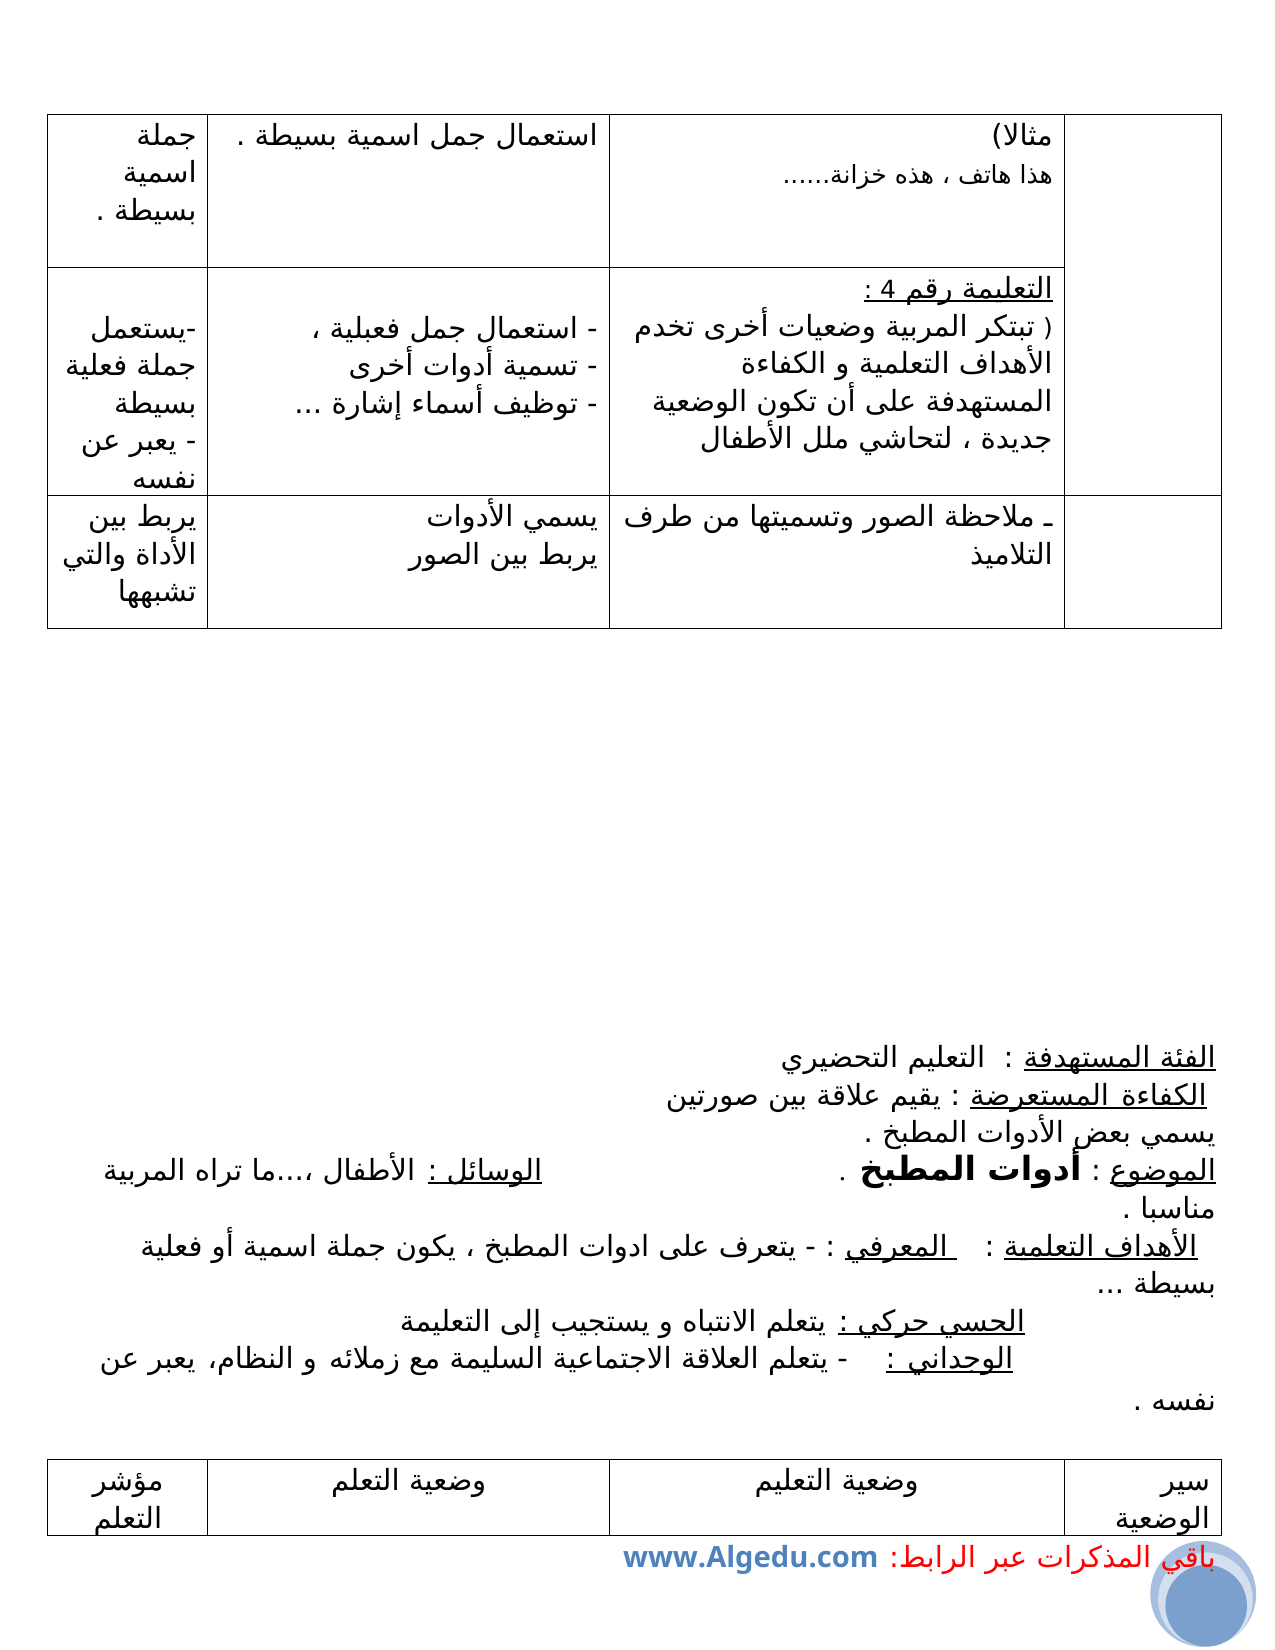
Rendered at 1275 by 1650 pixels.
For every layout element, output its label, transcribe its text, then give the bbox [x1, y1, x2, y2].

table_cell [48, 115, 207, 267]
text الوجداني : - يتعلم العلاقة الاجتماعية السليمة مع زملائه و النظام، يعبر عن نفسه . [59, 1338, 1216, 1419]
table_cell -يستعمل جملة فعلية بسيطة - يعبر عن نفسه [48, 268, 207, 495]
table_header وضعية التعليم [610, 1460, 1064, 1535]
table_header مؤشر التعلم [48, 1460, 207, 1535]
text يسمي بعض الأدوات المطبخ . [59, 1112, 1216, 1149]
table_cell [208, 115, 609, 267]
table_cell يسمي الأدوات يربط بين الصور [208, 496, 609, 627]
table_header وضعية التعلم [208, 1460, 609, 1535]
table_header سير الوضعية [1065, 1460, 1221, 1535]
text الفئة المستهدفة : التعليم التحضيري [59, 1037, 1216, 1074]
table_cell [1065, 496, 1221, 627]
table_cell التعليمة رقم 4 : ( تبتكر المربية وضعيات أخرى تخدم الأهداف التعلمية و الكفاءة المستهدفة على أن تكون الوضعية جديدة ، لتحاشي ملل الأطفال [610, 268, 1064, 495]
text الموضوع : أدوات المطبخ . الوسائل : الأطفال ،...ما تراه المربية مناسبا . [59, 1149, 1216, 1226]
table_cell يربط بين الأداة والتي تشبهها [48, 496, 207, 627]
table_cell ـ ملاحظة الصور وتسميتها من طرف التلاميذ [610, 496, 1064, 627]
table_cell - استعمال جمل فعبلية ، - تسمية أدوات أخرى - توظيف أسماء إشارة ... [208, 268, 609, 495]
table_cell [610, 115, 1064, 267]
text الكفاءة المستعرضة : يقيم علاقة بين صورتين [59, 1074, 1216, 1112]
text الحسي حركي : يتعلم الانتباه و يستجيب إلى التعليمة [59, 1301, 1216, 1338]
text الأهداف التعلمية : المعرفي : - يتعرف على ادوات المطبخ ، يكون جملة اسمية أو فعلية بسيطة ... [59, 1226, 1216, 1301]
